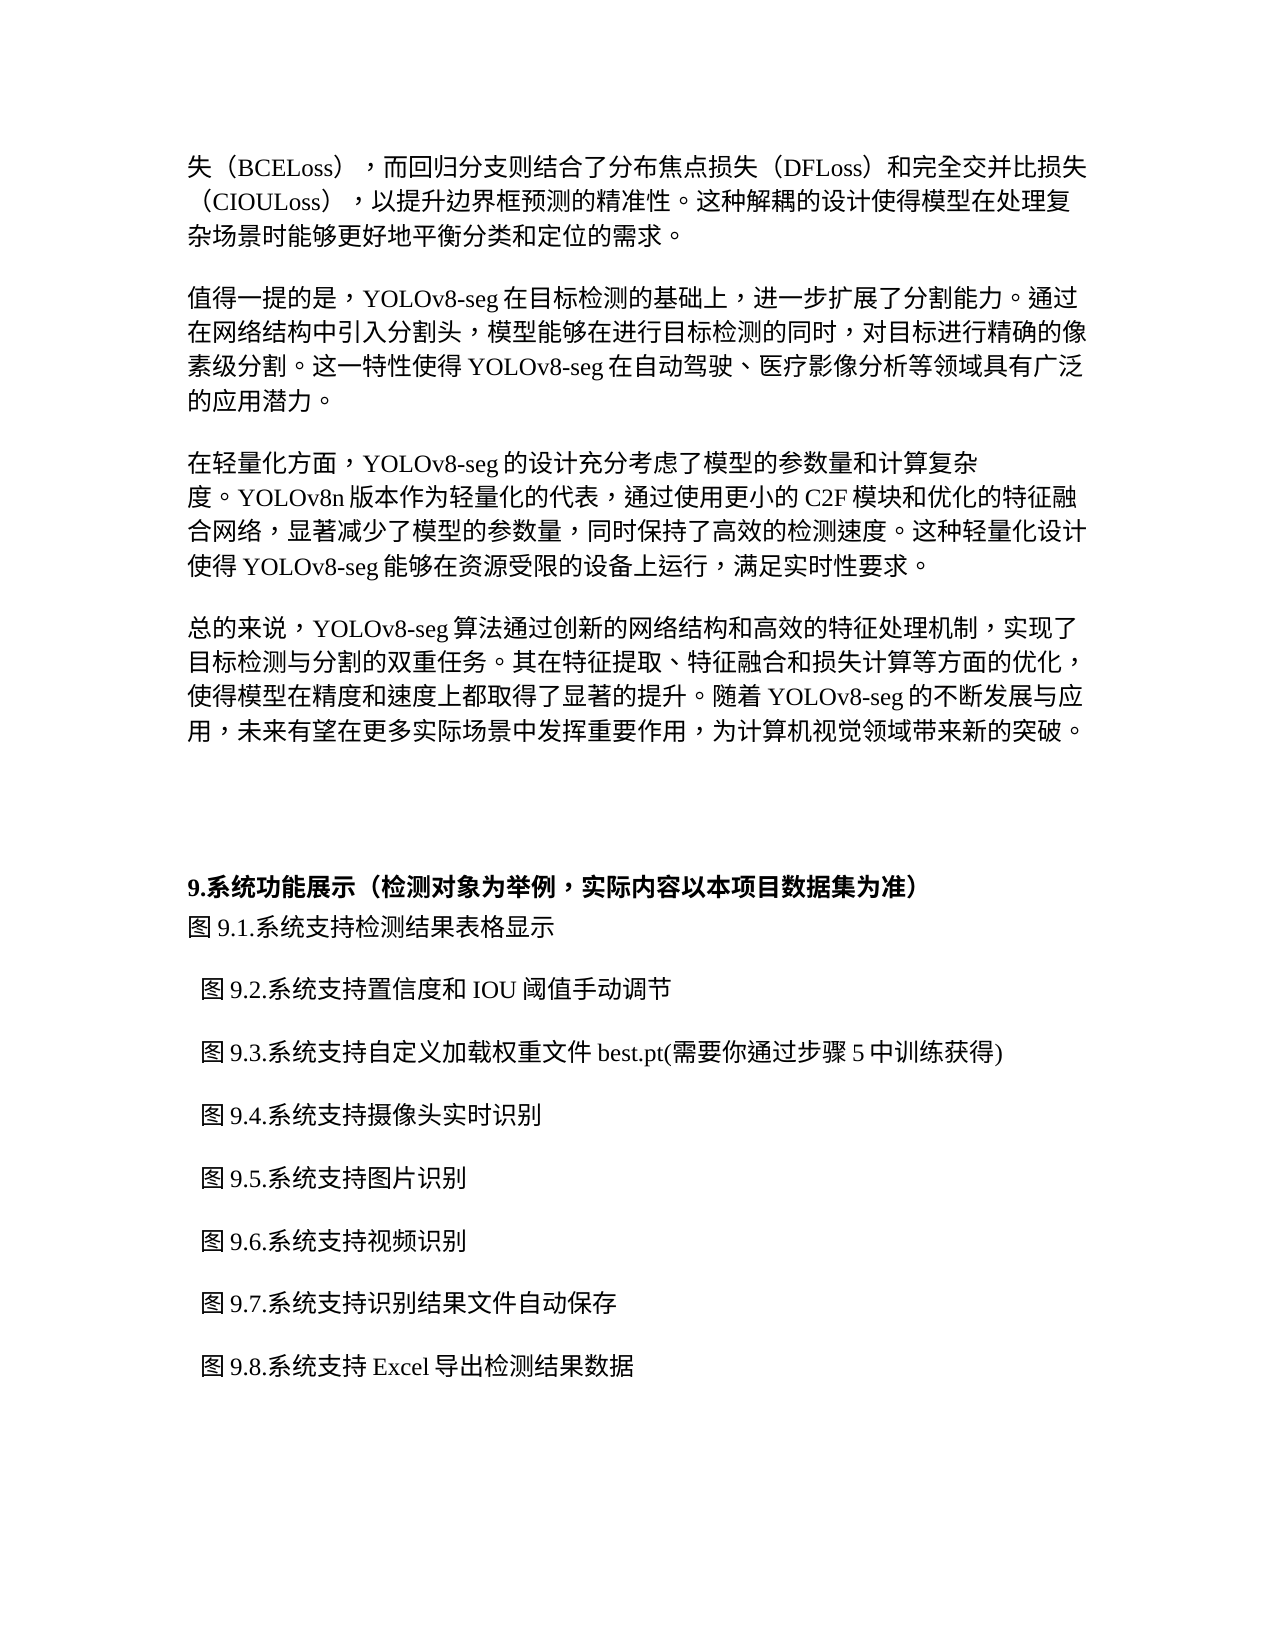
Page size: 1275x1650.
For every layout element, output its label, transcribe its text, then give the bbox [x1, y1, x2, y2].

subtitle 9.系统功能展示（检测对象为举例，实际内容以本项目数据集为准） [187, 870, 1087, 904]
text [187, 150, 1087, 747]
text 图9.1.系统支持检测结果表格显示 图9.2.系统支持置信度和IOU阈值手动调节 图9.3.系统支持自定义加载权重文件best.pt(需要你通过步骤5中训练获得) 图9.4.系统支持摄像头实时识别 图9.5.系统支持图片识别 图9.6.系统支持视频识别 图9.7.系统支持识别结果文件自动保存 图9.8.系统支持Excel导出检测结果数据 [187, 909, 1087, 1383]
